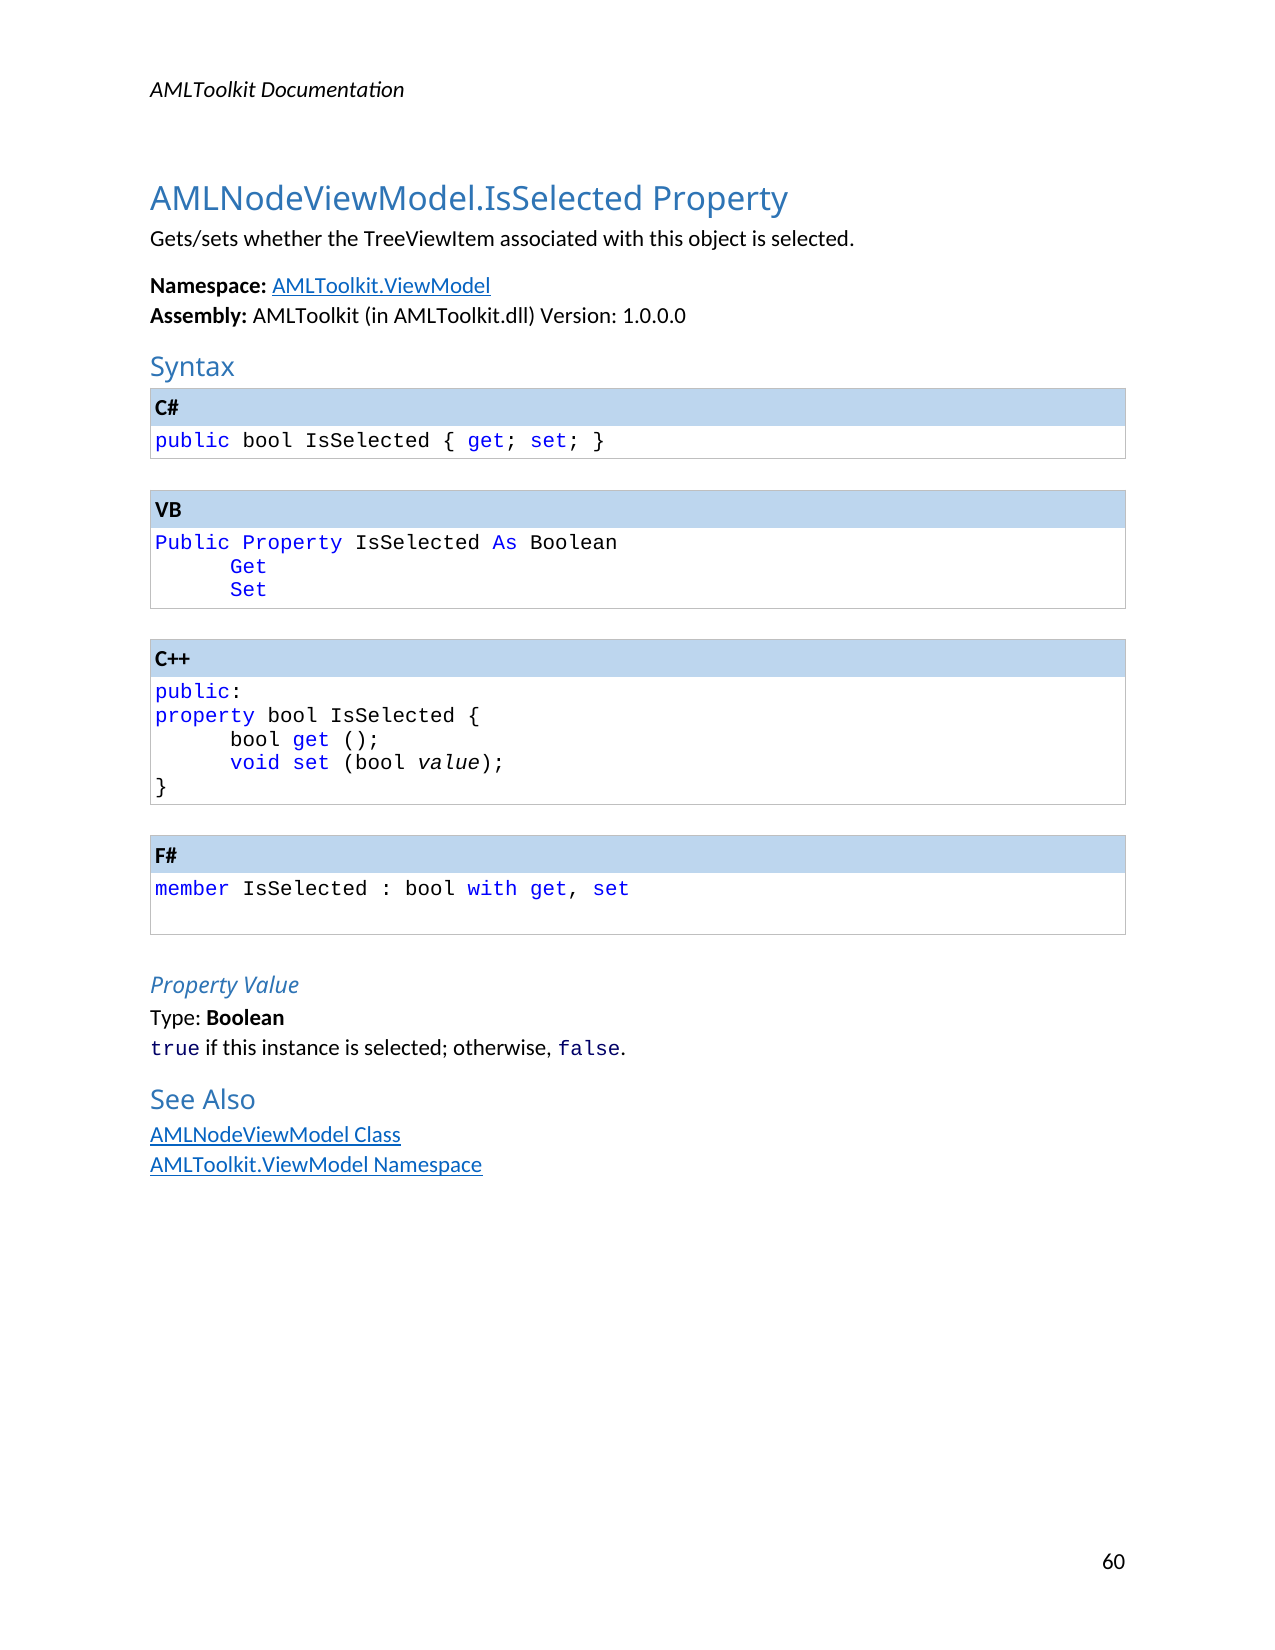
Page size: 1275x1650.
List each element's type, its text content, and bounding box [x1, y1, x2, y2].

subtitle Property Value [150, 969, 1125, 1001]
table_header C++ [151, 640, 1125, 677]
table_header F# [151, 836, 1125, 873]
subtitle Syntax [150, 348, 1125, 385]
table_header C# [151, 389, 1125, 426]
table_cell public bool IsSelected { get; set; } [151, 426, 1125, 458]
subtitle AMLNodeViewModel.IsSelected Property [150, 175, 1125, 220]
text Gets/sets whether the TreeViewItem associated with this object is selected. [150, 224, 1125, 252]
subtitle See Also [150, 1081, 1125, 1117]
table_header VB [151, 491, 1125, 528]
text AMLNodeViewModel Class [150, 1120, 1125, 1148]
table_cell member IsSelected : bool with get, set [151, 873, 1125, 934]
table_cell Public Property IsSelected As Boolean Get Set [151, 528, 1125, 607]
table_cell public: property bool IsSelected { bool get (); void set (bool value); } [151, 677, 1125, 804]
text AMLToolkit.ViewModel Namespace [150, 1151, 1125, 1179]
text Namespace: AMLToolkit.ViewModelAssembly: AMLToolkit (in AMLToolkit.dll) Version: 1.0.0.0 [150, 271, 1125, 329]
text Type: Booleantrue if this instance is selected; otherwise, false. [150, 1003, 1125, 1062]
